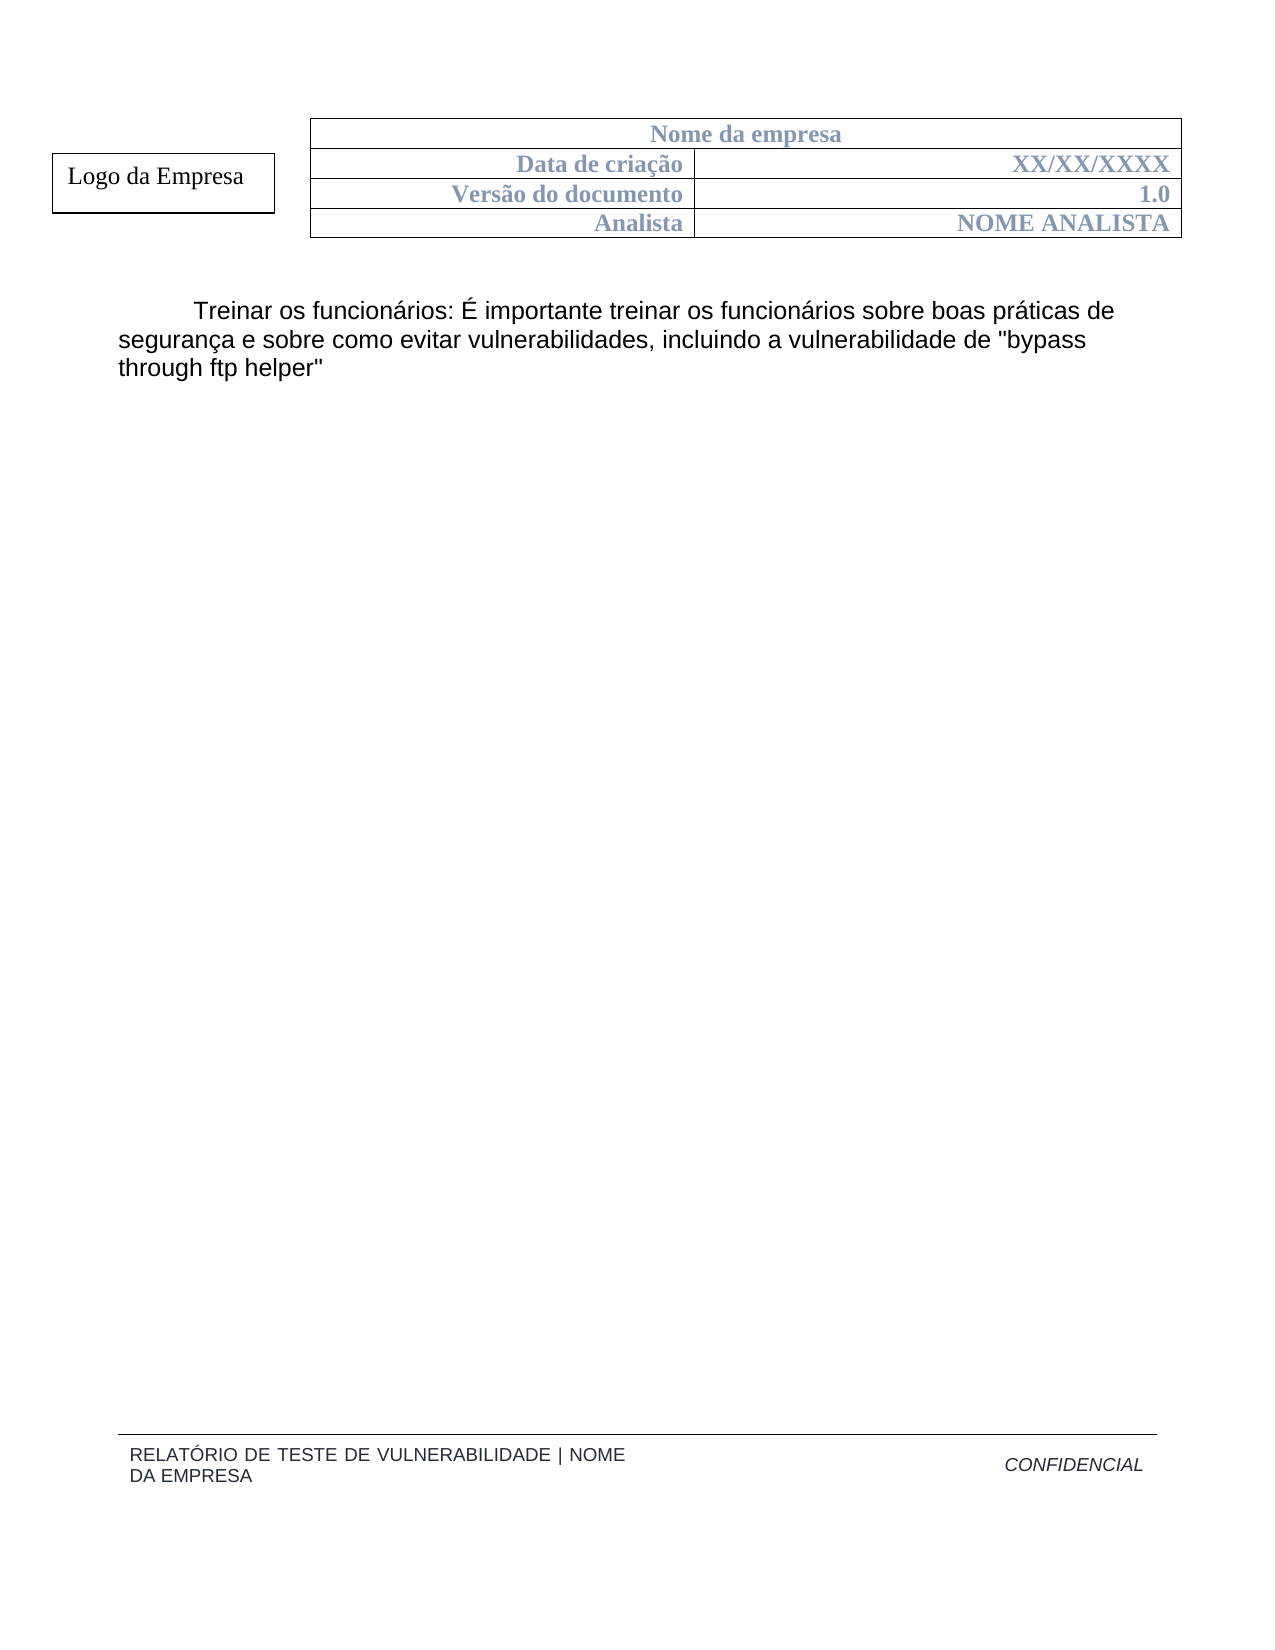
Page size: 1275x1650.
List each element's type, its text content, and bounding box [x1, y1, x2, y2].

text Treinar os funcionários: É importante treinar os funcionários sobre boas práticas de segurança e sobre como evitar vulnerabilidades, incluindo a vulnerabilidade de "bypass through ftp helper" [118, 296, 1157, 382]
